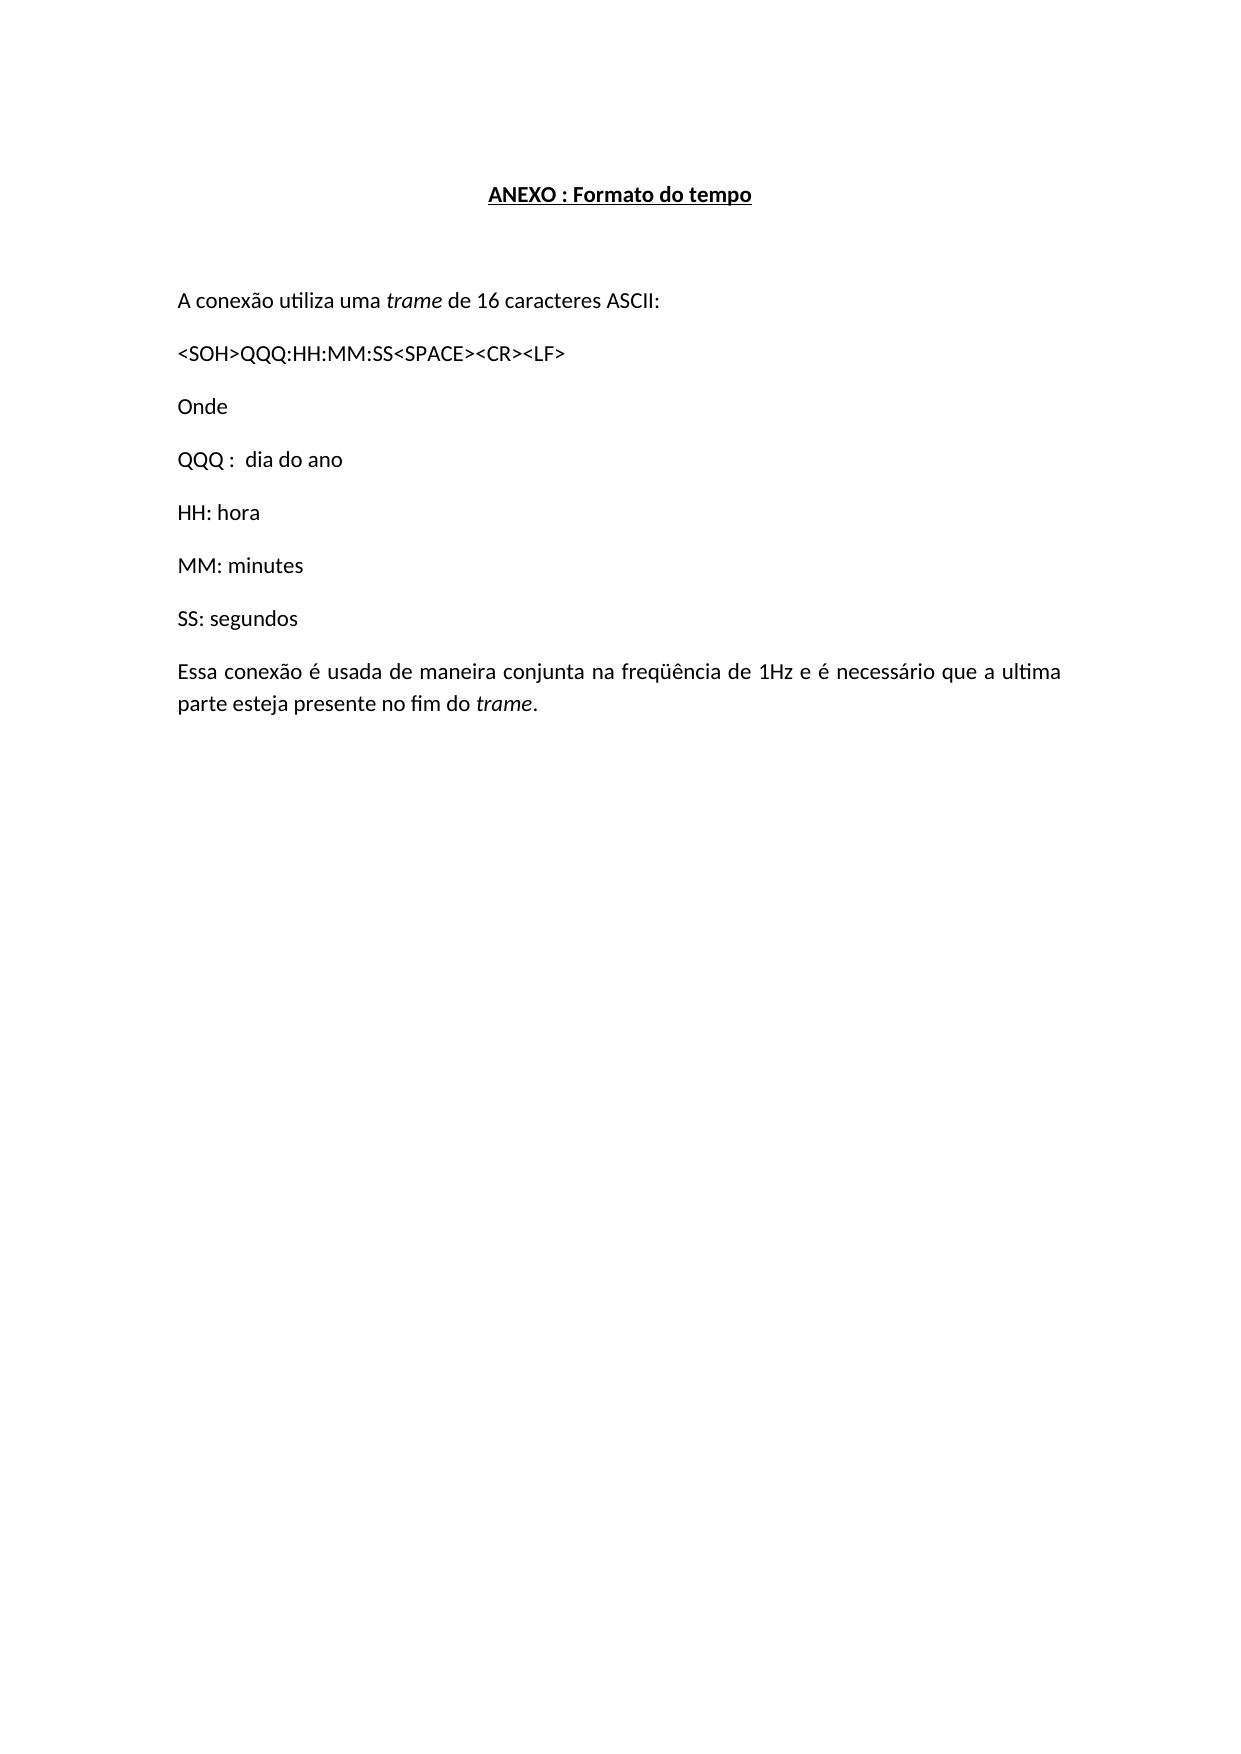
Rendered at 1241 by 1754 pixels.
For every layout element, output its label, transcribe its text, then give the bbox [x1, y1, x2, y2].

text MM: minutes [177, 551, 1063, 579]
text Essa conexão é usada de maneira conjunta na freqüência de 1Hz e é necessário que a ultima parte esteja presente no fim do trame. [177, 657, 1063, 717]
text SS: segundos [177, 604, 1063, 632]
text QQQ : dia do ano [177, 445, 1063, 473]
text Onde [177, 392, 1063, 420]
text HH: hora [177, 498, 1063, 526]
text <SOH>QQQ:HH:MM:SS<SPACE><CR><LF> [177, 339, 1063, 367]
text A conexão utiliza uma trame de 16 caracteres ASCII: [177, 286, 1063, 314]
text ANEXO : Formato do tempo [177, 180, 1063, 208]
